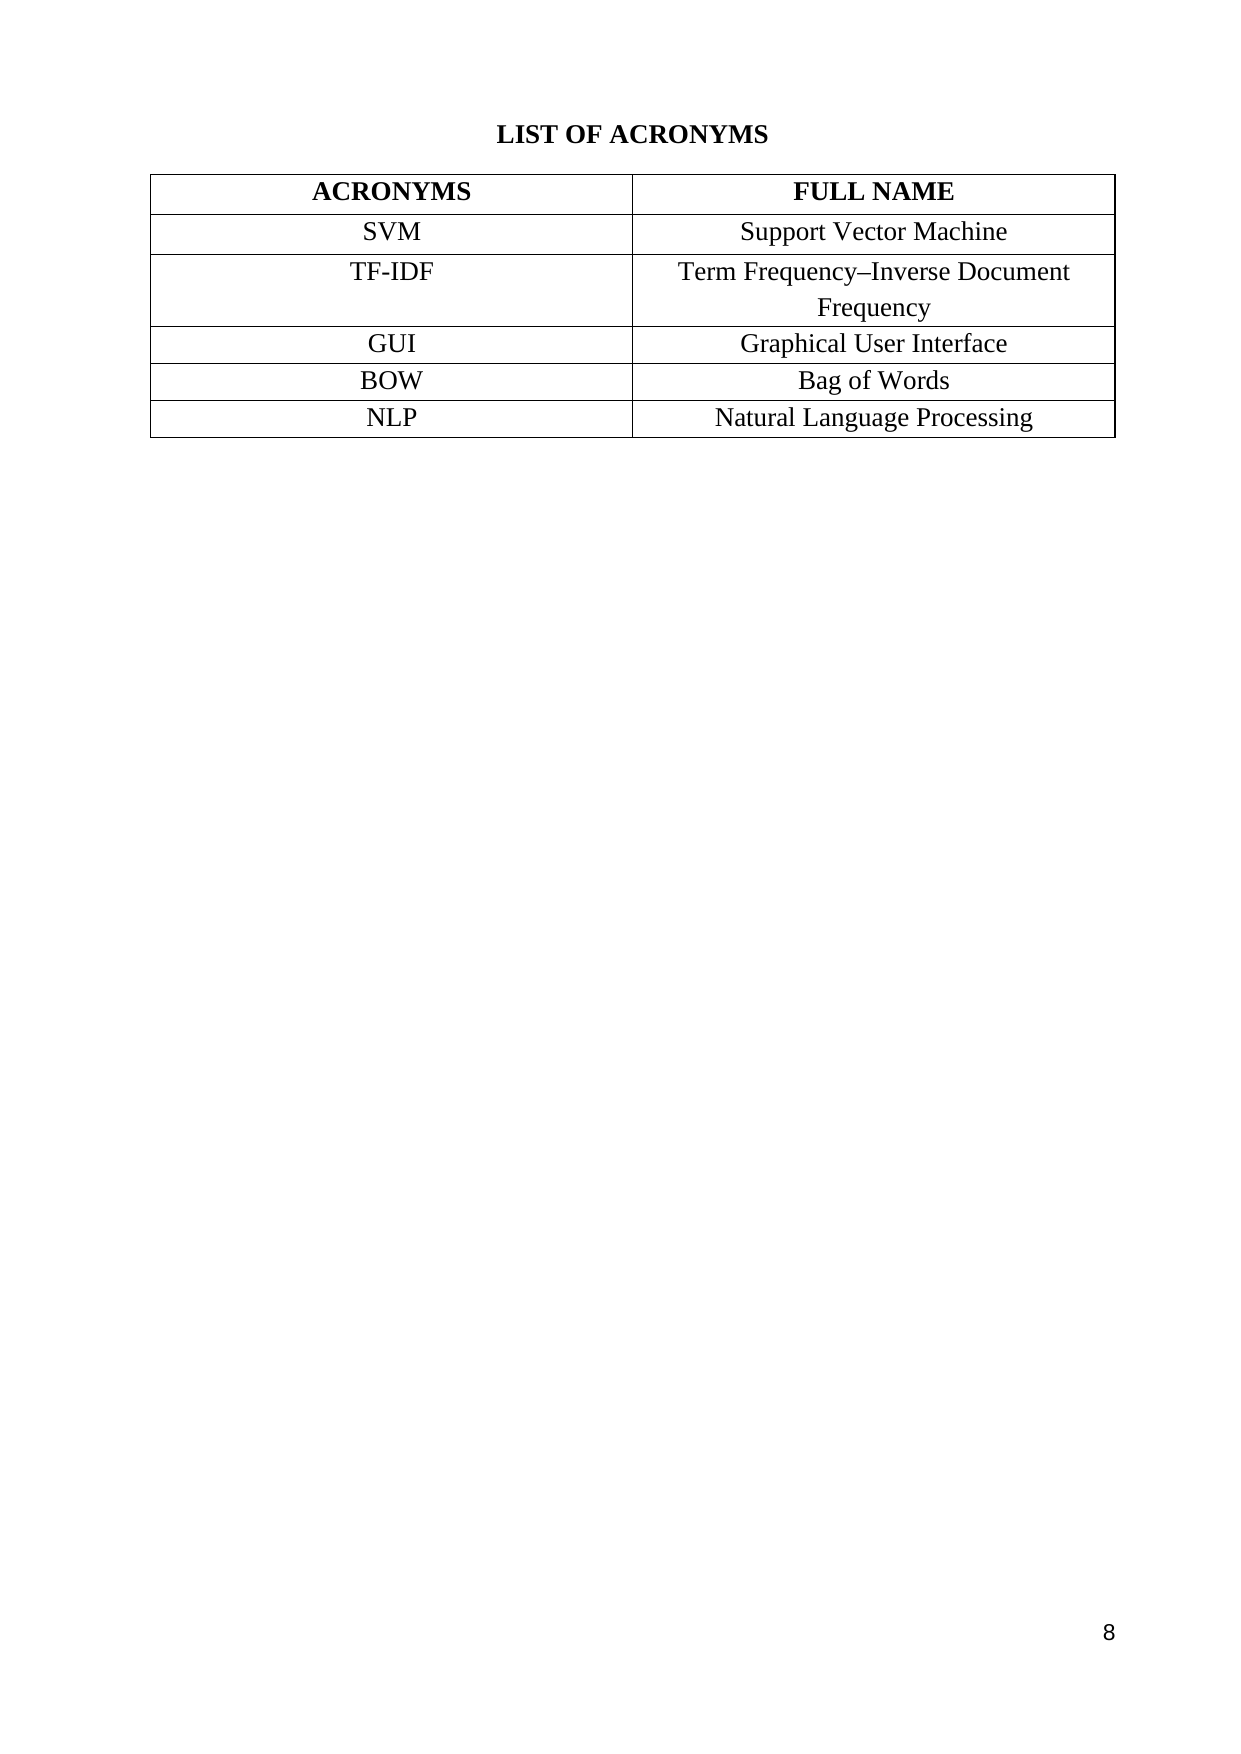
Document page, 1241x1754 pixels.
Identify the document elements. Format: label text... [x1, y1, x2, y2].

table_cell Graphical User Interface [633, 327, 1114, 363]
table_header FULL NAME [633, 175, 1114, 214]
table_cell Term Frequency–Inverse Document Frequency [633, 255, 1114, 326]
table_cell Bag of Words [633, 364, 1114, 400]
table_cell Support Vector Machine [633, 215, 1114, 254]
table_cell BOW [151, 364, 632, 400]
table_cell TF-IDF [151, 255, 632, 326]
table_cell Natural Language Processing [633, 401, 1114, 437]
table_cell GUI [151, 327, 632, 363]
table_cell NLP [151, 401, 632, 437]
table_header ACRONYMS [151, 175, 632, 214]
subtitle LIST OF ACRONYMS [150, 118, 1115, 149]
table_cell SVM [151, 215, 632, 254]
